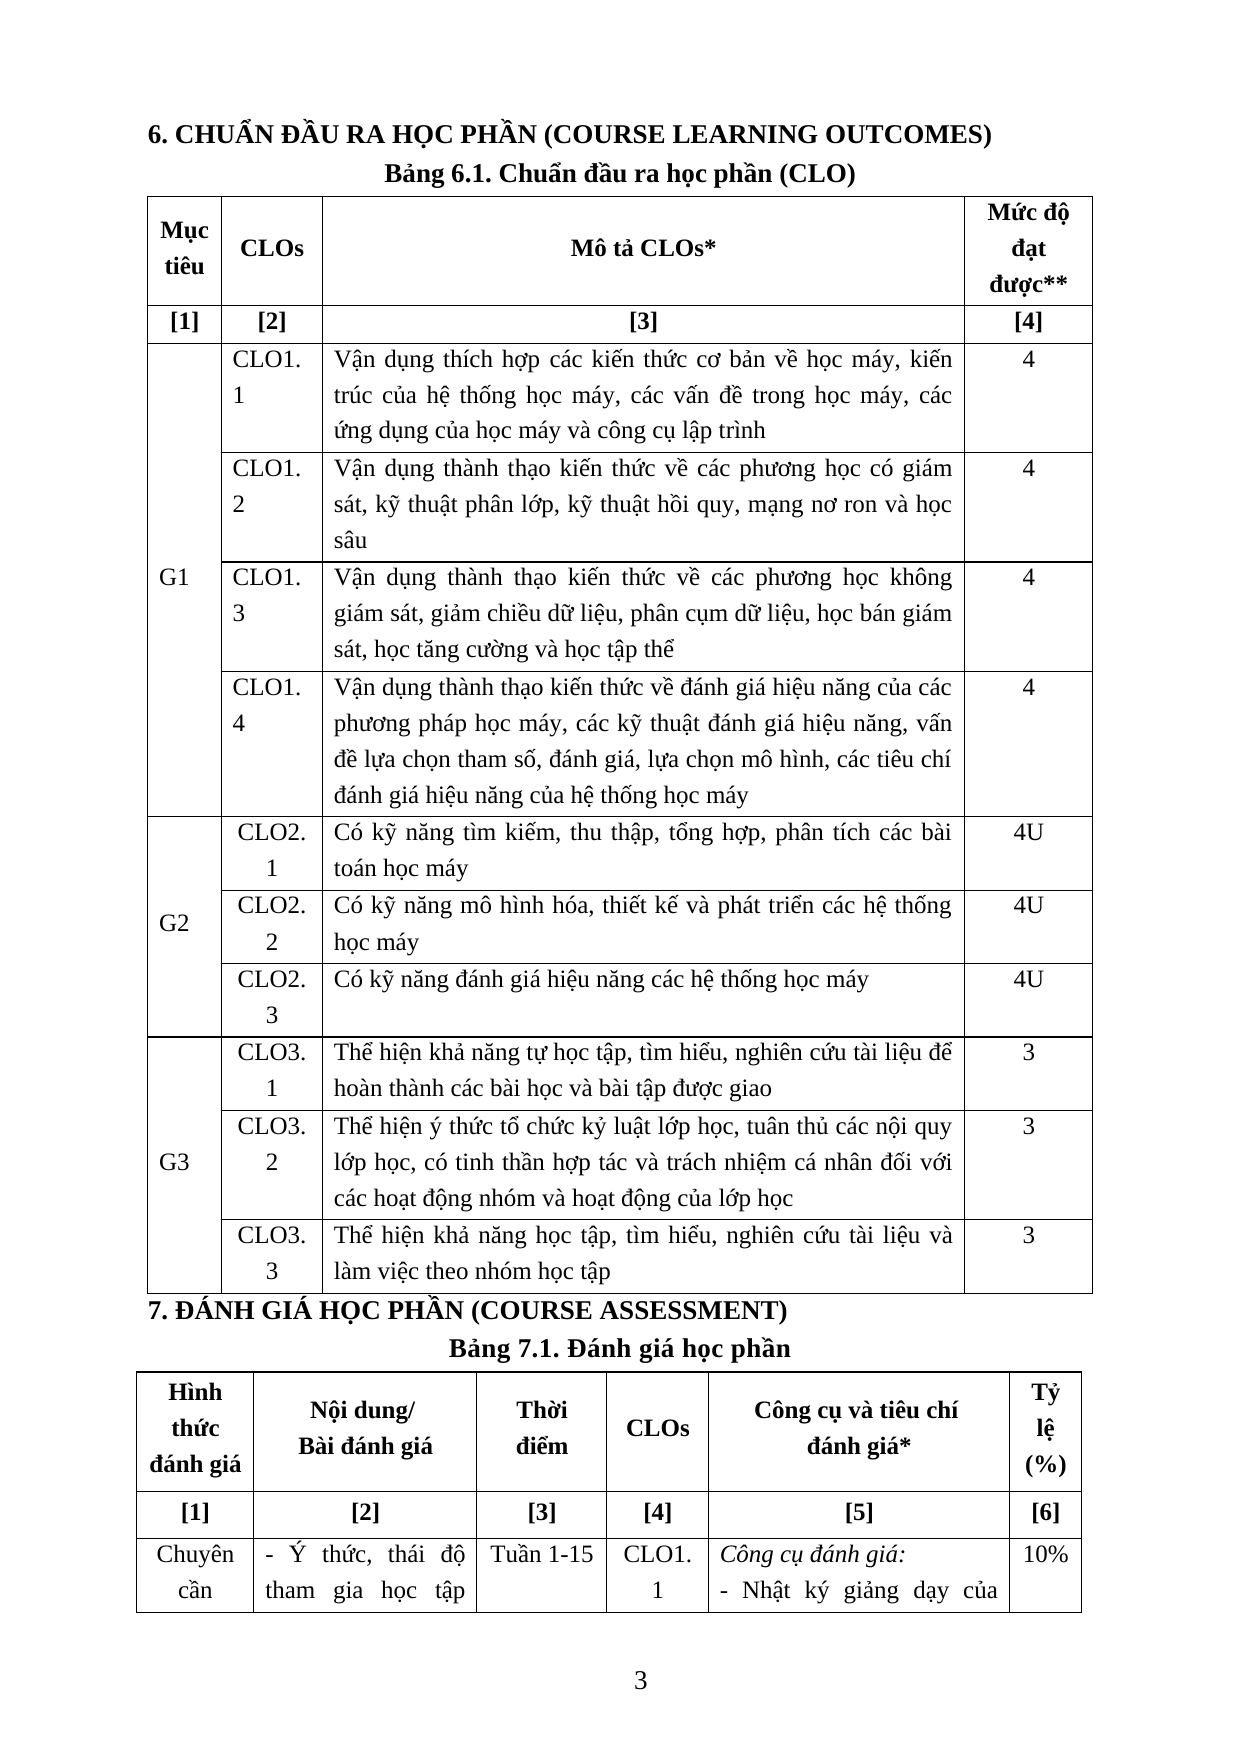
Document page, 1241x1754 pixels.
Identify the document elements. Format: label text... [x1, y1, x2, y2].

table_cell G1 [148, 344, 221, 816]
table_header Mức độ đạt được** [965, 197, 1092, 305]
table_cell CLO3.3 [222, 1220, 322, 1293]
table_header Hình thức đánh giá [137, 1373, 253, 1491]
table_cell [4] [965, 306, 1092, 343]
table_cell 3 [965, 1220, 1092, 1293]
table_cell Tuần 1-15 [477, 1539, 606, 1612]
table_cell 10% [1010, 1539, 1081, 1612]
text 7. ĐÁNH GIÁ HỌC PHẦN (COURSE ASSESSMENT) [148, 1294, 1092, 1325]
table_cell [4] [607, 1492, 708, 1538]
table_cell Vận dụng thành thạo kiến thức về các phương học có giám sát, kỹ thuật phân lớp, kỹ thuật hồi quy, mạng nơ ron và học sâu [323, 453, 964, 561]
table_header Công cụ và tiêu chí đánh giá* [709, 1373, 1009, 1491]
table_cell Có kỹ năng mô hình hóa, thiết kế và phát triển các hệ thống học máy [323, 891, 964, 963]
table_cell 4U [965, 817, 1092, 889]
table_cell [1] [137, 1492, 253, 1538]
table_header Thời điểm [477, 1373, 606, 1491]
table_cell Thể hiện khả năng tự học tập, tìm hiểu, nghiên cứu tài liệu để hoàn thành các bài học và bài tập được giao [323, 1038, 964, 1110]
table_cell [3] [323, 306, 964, 343]
table_header Nội dung/ Bài đánh giá [254, 1373, 476, 1491]
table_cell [709, 1539, 1009, 1612]
table_cell [1] [148, 306, 221, 343]
table_cell CLO2.3 [222, 964, 322, 1036]
table_cell 4U [965, 891, 1092, 963]
table_cell Có kỹ năng tìm kiếm, thu thập, tổng hợp, phân tích các bài toán học máy [323, 817, 964, 889]
table_cell Thể hiện khả năng học tập, tìm hiểu, nghiên cứu tài liệu và làm việc theo nhóm học tập [323, 1220, 964, 1293]
text 6. CHUẨN ĐẦU RA HỌC PHẦN (COURSE LEARNING OUTCOMES) [148, 118, 1092, 149]
table_cell Chuyên cần [137, 1539, 253, 1612]
table_cell 4 [965, 344, 1092, 452]
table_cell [607, 1539, 708, 1612]
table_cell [254, 1539, 476, 1612]
table_cell Thể hiện ý thức tổ chức kỷ luật lớp học, tuân thủ các nội quy lớp học, có tinh thần hợp tác và trách nhiệm cá nhân đối với các hoạt động nhóm và hoạt động của lớp học [323, 1111, 964, 1219]
table_header CLOs [607, 1373, 708, 1491]
table_cell 3 [965, 1111, 1092, 1219]
table_cell G2 [148, 817, 221, 1036]
table_header Mục tiêu [148, 197, 221, 305]
table_header CLOs [222, 197, 322, 305]
table_header Tỷ lệ (%) [1010, 1373, 1081, 1491]
table_cell CLO2.1 [222, 817, 322, 889]
table_cell Vận dụng thích hợp các kiến thức cơ bản về học máy, kiến trúc của hệ thống học máy, các vấn đề trong học máy, các ứng dụng của học máy và công cụ lập trình [323, 344, 964, 452]
table_cell CLO1.4 [222, 672, 322, 816]
table_cell [2] [254, 1492, 476, 1538]
table_cell 4U [965, 964, 1092, 1036]
table_header Mô tả CLOs* [323, 197, 964, 305]
table_cell CLO3.2 [222, 1111, 322, 1219]
table_cell Vận dụng thành thạo kiến thức về đánh giá hiệu năng của các phương pháp học máy, các kỹ thuật đánh giá hiệu năng, vấn đề lựa chọn tham số, đánh giá, lựa chọn mô hình, các tiêu chí đánh giá hiệu năng của hệ thống học máy [323, 672, 964, 816]
table_cell CLO3.1 [222, 1038, 322, 1110]
text Bảng 7.1. Đánh giá học phần [148, 1333, 1092, 1364]
table_cell 4 [965, 453, 1092, 561]
table_cell CLO1.2 [222, 453, 322, 561]
table_cell G3 [148, 1038, 221, 1293]
table_cell 3 [965, 1038, 1092, 1110]
table_cell CLO1.3 [222, 563, 322, 671]
table_cell 4 [965, 672, 1092, 816]
table_cell [5] [709, 1492, 1009, 1538]
table_cell [6] [1010, 1492, 1081, 1538]
table_cell Có kỹ năng đánh giá hiệu năng các hệ thống học máy [323, 964, 964, 1036]
table_cell Vận dụng thành thạo kiến thức về các phương học không giám sát, giảm chiều dữ liệu, phân cụm dữ liệu, học bán giám sát, học tăng cường và học tập thể [323, 563, 964, 671]
table_cell 4 [965, 563, 1092, 671]
table_cell [3] [477, 1492, 606, 1538]
table_cell [2] [222, 306, 322, 343]
table_cell CLO2.2 [222, 891, 322, 963]
text Bảng 6.1. Chuẩn đầu ra học phần (CLO) [148, 157, 1092, 188]
table_cell CLO1.1 [222, 344, 322, 452]
